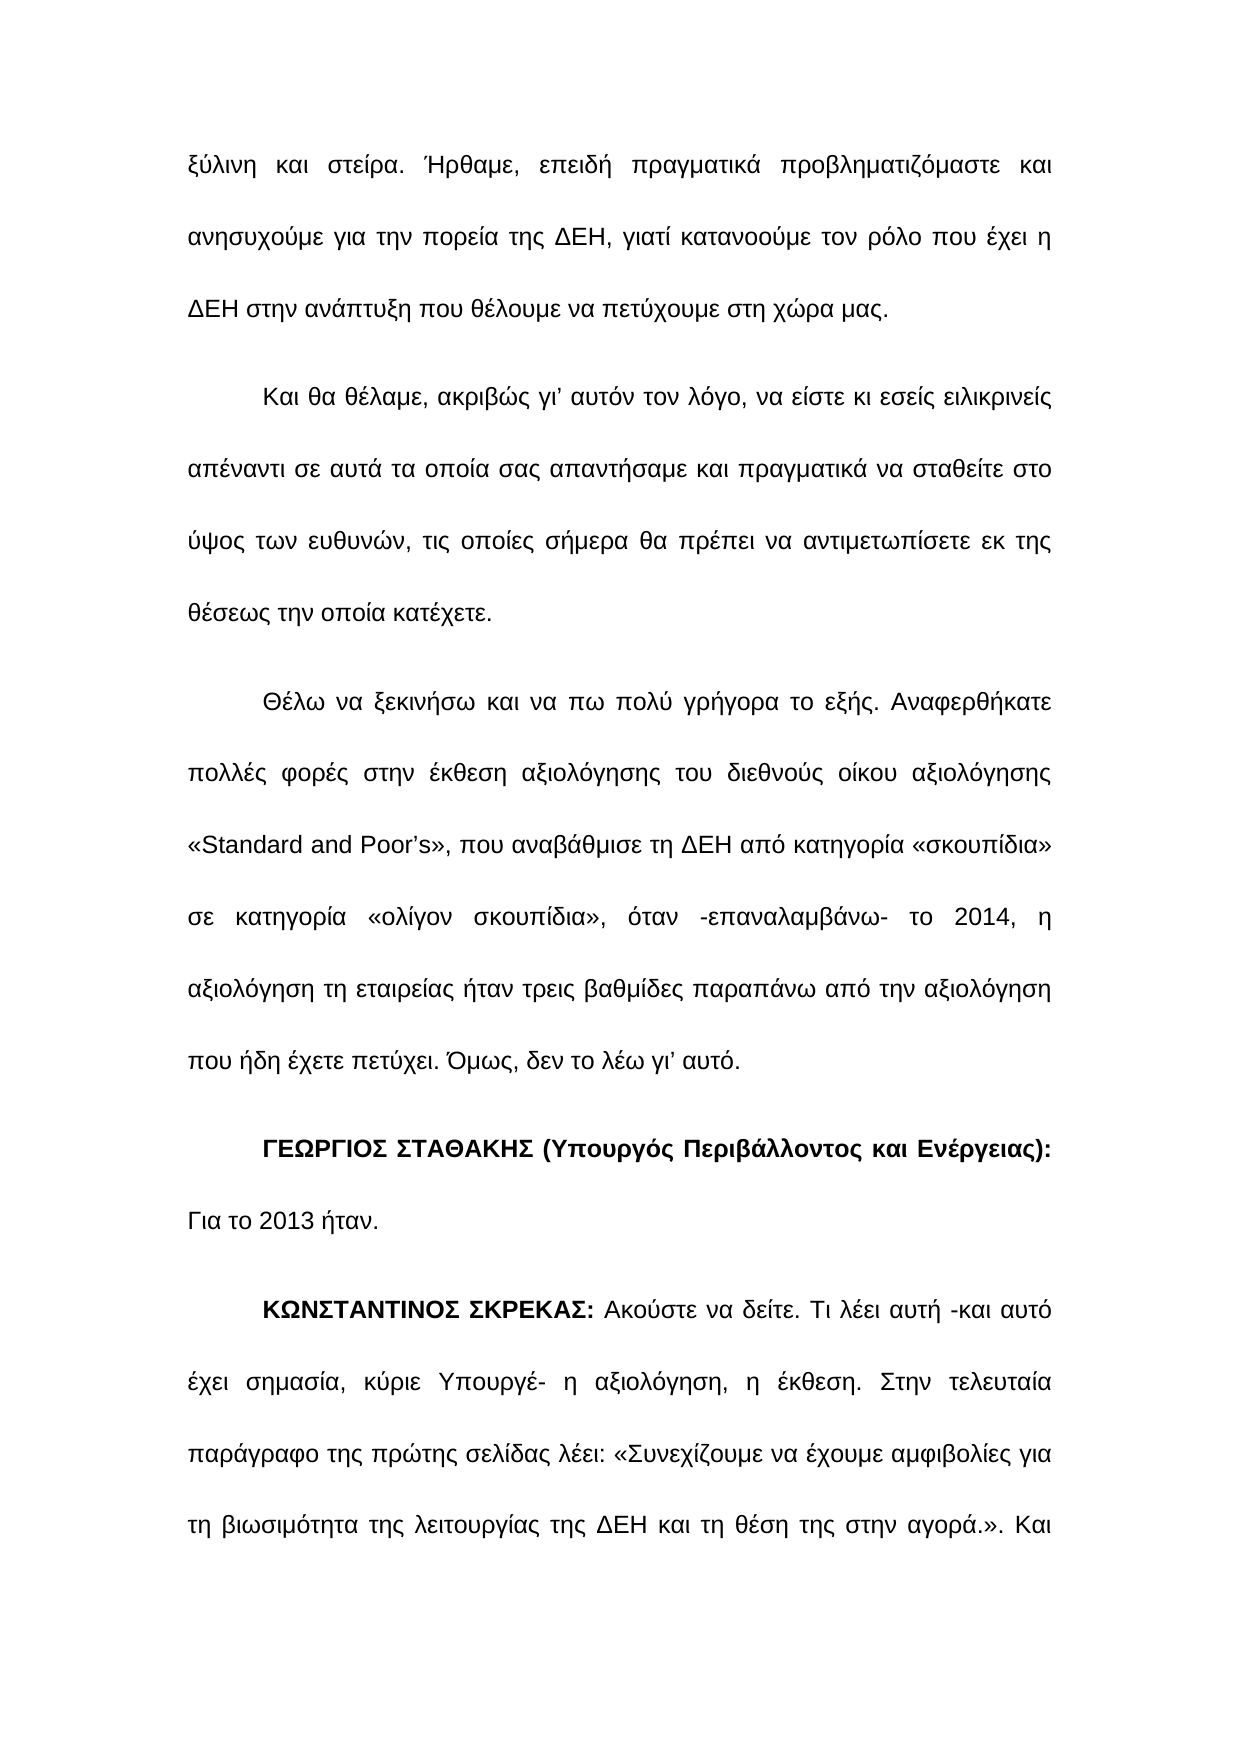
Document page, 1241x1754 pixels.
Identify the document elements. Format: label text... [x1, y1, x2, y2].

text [187, 1295, 1053, 1539]
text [187, 150, 1053, 322]
text ΓΕΩΡΓΙΟΣ ΣΤΑΘΑΚΗΣ (Υπουργός Περιβάλλοντος και Ενέργειας): Για το 2013 ήταν. [187, 1134, 1053, 1235]
text Και θα θέλαμε, ακριβώς γι’ αυτόν τον λόγο, να είστε κι εσείς ειλικρινείς απέναντι σε αυτά τα οποία σας απαντήσαμε και πραγματικά να σταθείτε στο ύψος των ευθυνών, τις οποίες σήμερα θα πρέπει να αντιμετωπίσετε εκ της θέσεως την οποία κατέχετε. [187, 382, 1053, 627]
text Θέλω να ξεκινήσω και να πω πολύ γρήγορα το εξής. Αναφερθήκατε πολλές φορές στην έκθεση αξιολόγησης του διεθνούς οίκου αξιολόγησης «Standard and Poor’s», που αναβάθμισε τη ΔΕΗ από κατηγορία «σκουπίδια» σε κατηγορία «ολίγον σκουπίδια», όταν -επαναλαμβάνω- το 2014, η αξιολόγηση τη εταιρείας ήταν τρεις βαθμίδες παραπάνω από την αξιολόγηση που ήδη έχετε πετύχει. Όμως, δεν το λέω γι’ αυτό. [187, 686, 1053, 1074]
